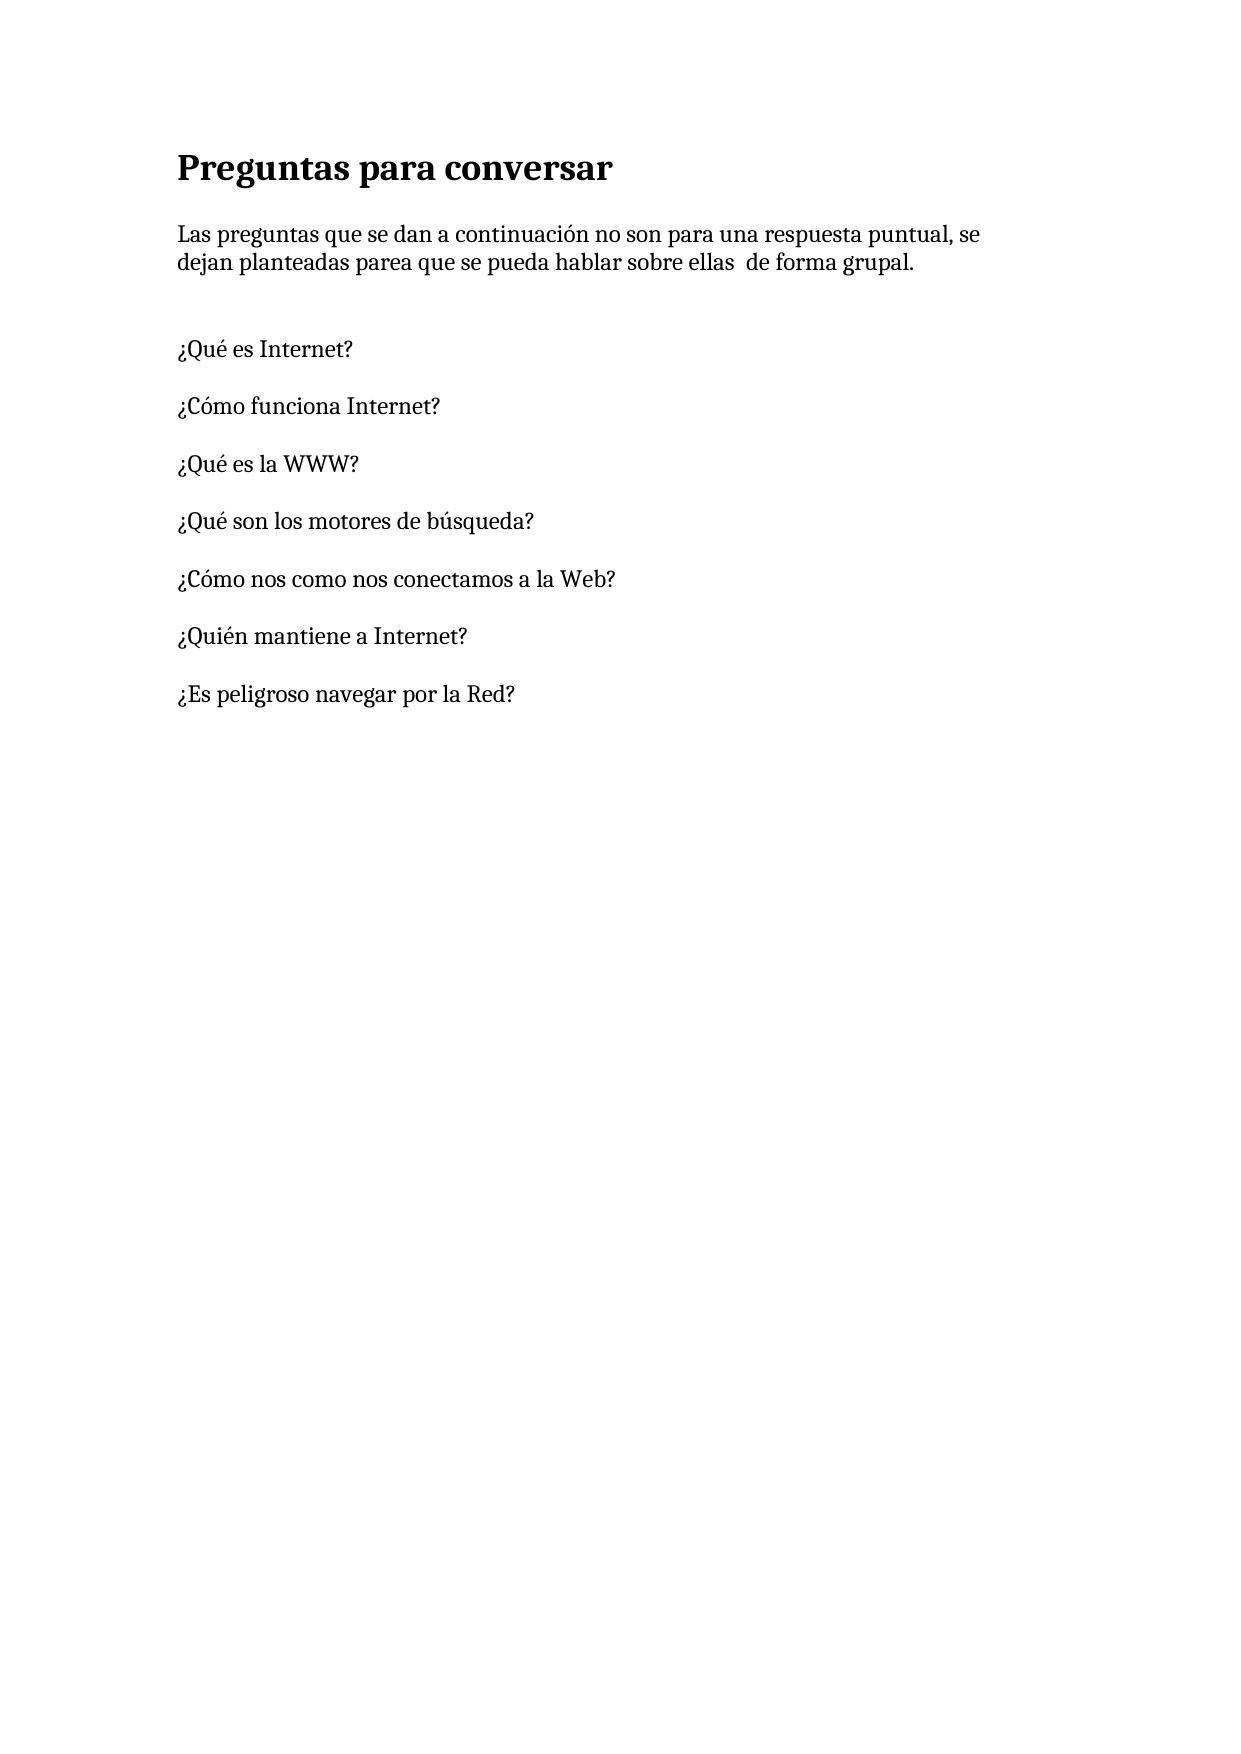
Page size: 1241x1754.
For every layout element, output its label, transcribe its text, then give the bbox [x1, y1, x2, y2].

text ¿Es peligroso navegar por la Red? [177, 680, 1065, 709]
text ¿Cómo nos como nos conectamos a la Web? [177, 565, 1065, 593]
text ¿Qué son los motores de búsqueda? [177, 507, 1065, 536]
text Preguntas para conversar [177, 147, 1065, 190]
text ¿Qué es Internet? [177, 334, 1065, 363]
text ¿Qué es la WWW? [177, 450, 1065, 479]
text ¿Quién mantiene a Internet? [177, 622, 1065, 651]
text ¿Cómo funciona Internet? [177, 392, 1065, 421]
text Las preguntas que se dan a continuación no son para una respuesta puntual, se dejan planteadas parea que se pueda hablar sobre ellas de forma grupal. [177, 220, 1019, 276]
